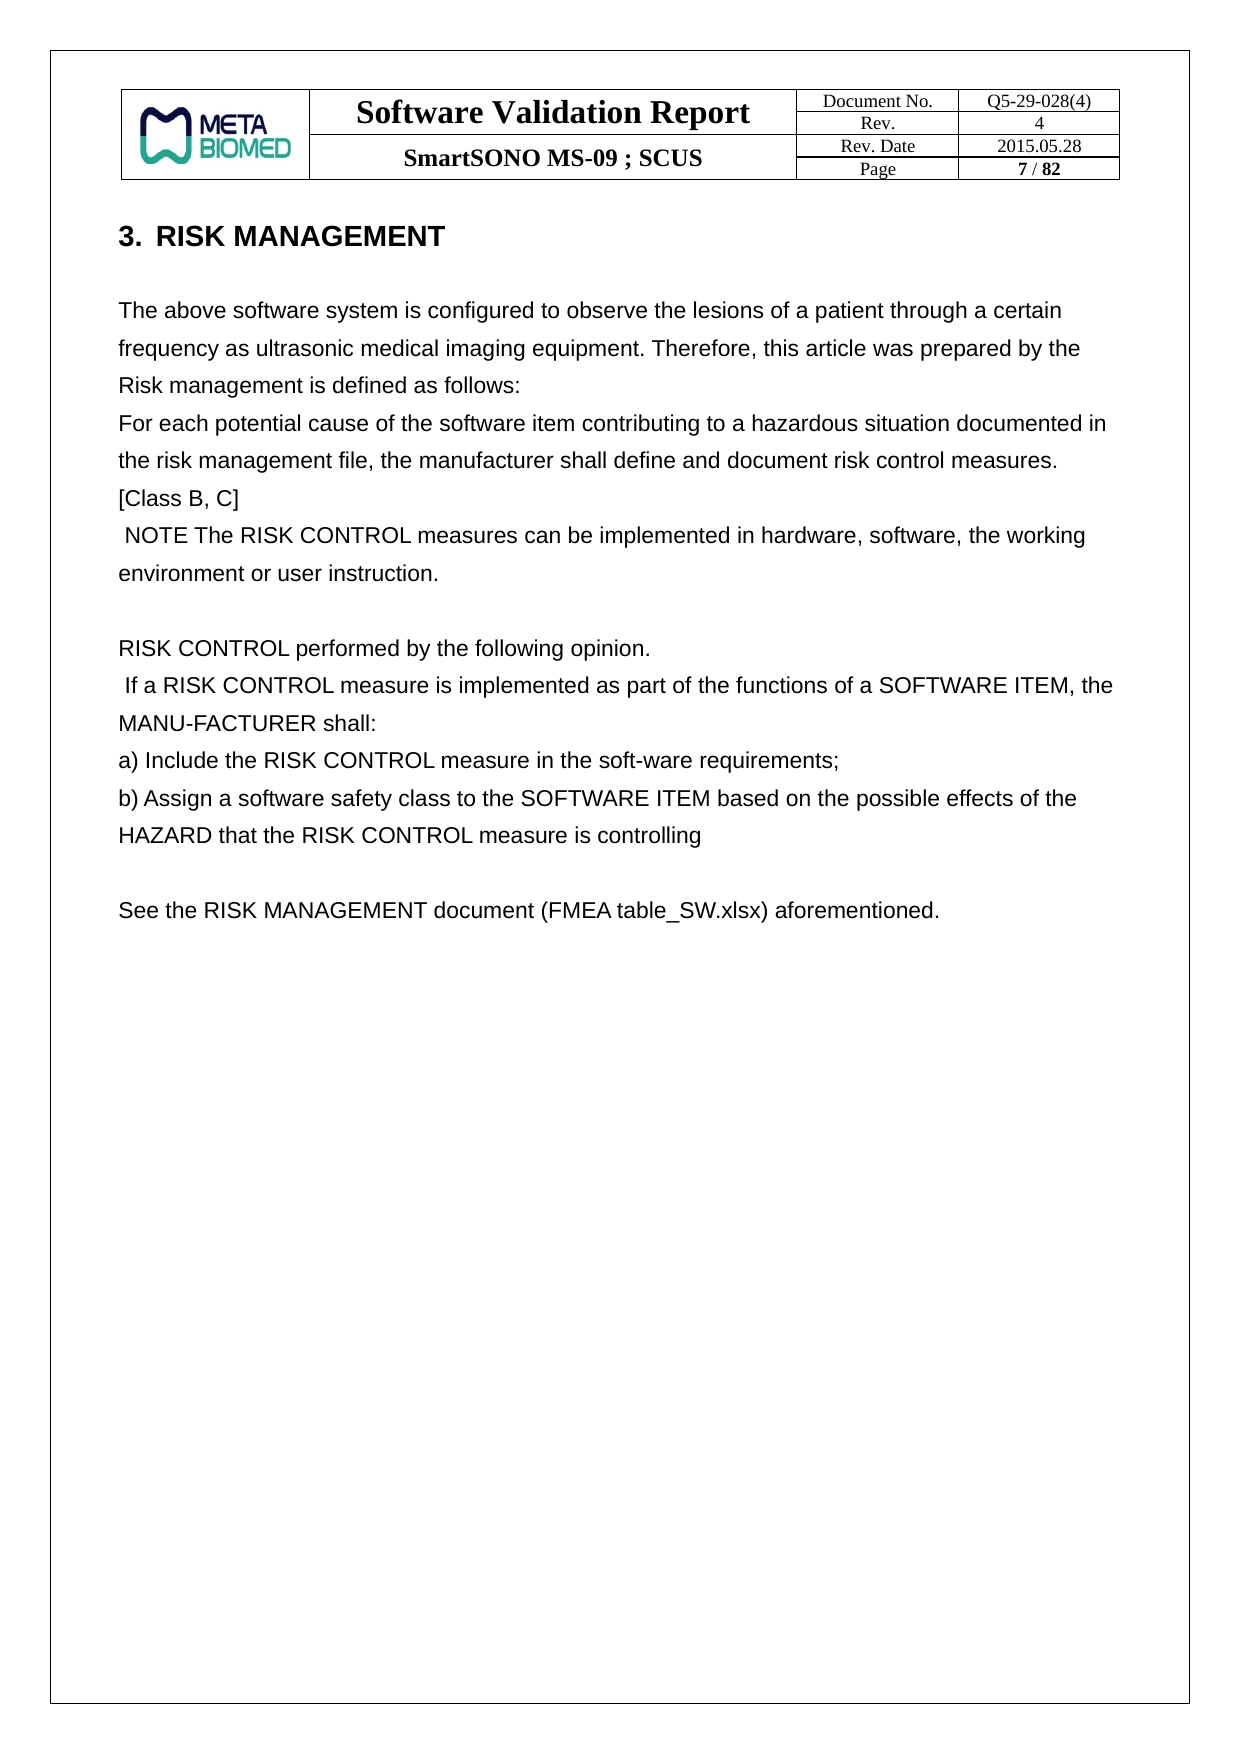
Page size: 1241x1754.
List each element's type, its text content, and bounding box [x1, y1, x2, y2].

list RISK MANAGEMENT [118, 217, 1122, 254]
title RISK CONTROL performed by the following opinion. [118, 629, 1122, 667]
title b) Assign a software safety class to the SOFTWARE ITEM based on the possible effects of the HAZARD that the RISK CONTROL measure is controlling [118, 779, 1122, 854]
picture [136, 105, 294, 164]
title For each potential cause of the software item contributing to a hazardous situation documented in the risk management file, the manufacturer shall define and document risk control measures. [Class B, C] [118, 404, 1122, 517]
title See the RISK MANAGEMENT document (FMEA table_SW.xlsx) aforementioned. [118, 892, 1122, 929]
title NOTE The RISK CONTROL measures can be implemented in hardware, software, the working environment or user instruction. [118, 517, 1122, 592]
title The above software system is configured to observe the lesions of a patient through a certain frequency as ultrasonic medical imaging equipment. Therefore, this article was prepared by the Risk management is defined as follows: [118, 292, 1122, 404]
title If a RISK CONTROL measure is implemented as part of the functions of a SOFTWARE ITEM, the MANU-FACTURER shall: [118, 667, 1122, 742]
title a) Include the RISK CONTROL measure in the soft-ware requirements; [118, 742, 1122, 779]
